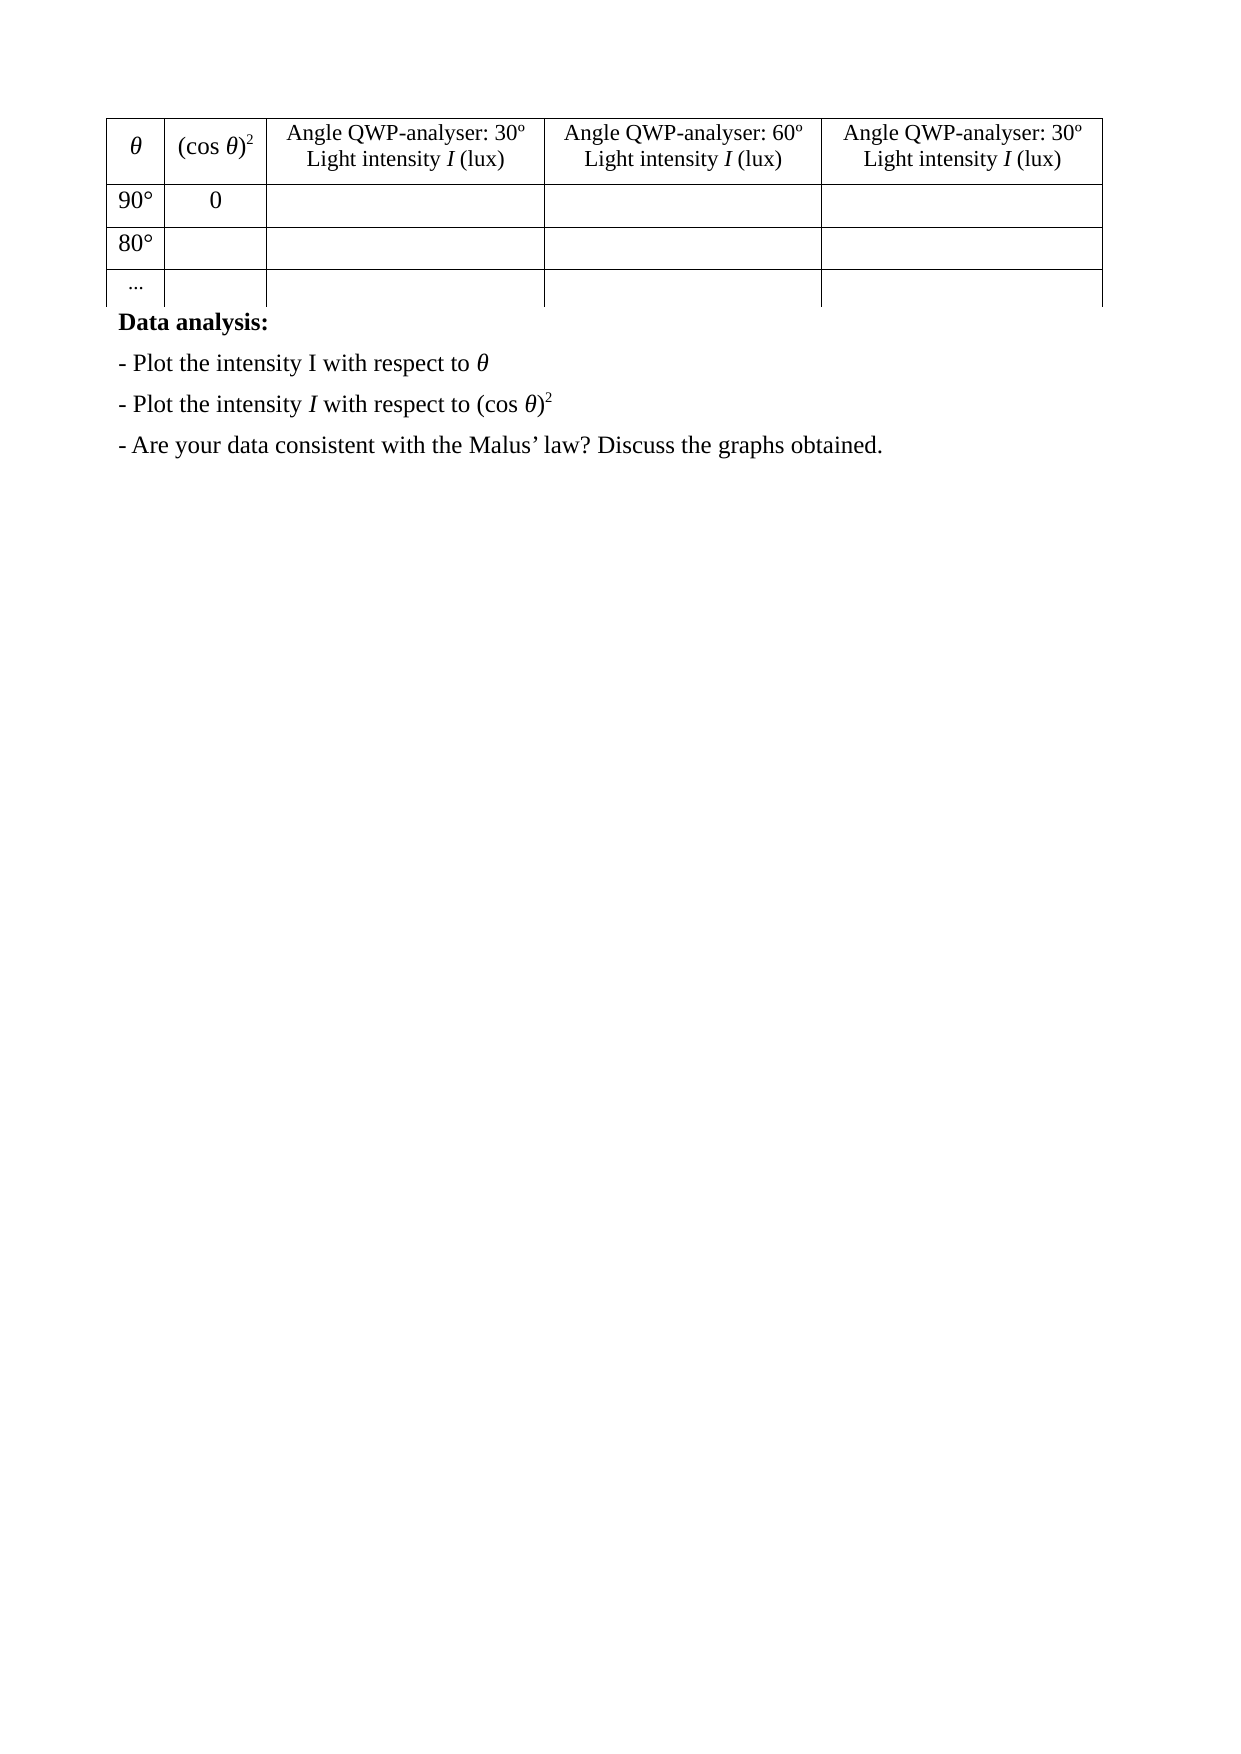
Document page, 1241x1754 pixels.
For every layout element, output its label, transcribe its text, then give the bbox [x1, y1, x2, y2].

table_cell [267, 185, 544, 227]
table_header Angle QWP-analyser: 60º Light intensity I (lux) [545, 119, 821, 184]
table_cell [822, 185, 1102, 227]
table_cell [545, 270, 821, 307]
table_cell [822, 228, 1102, 269]
text - Plot the intensity I with respect to (cos θ)2 [118, 389, 1122, 418]
table_cell [545, 185, 821, 227]
table_cell [267, 270, 544, 307]
text - Are your data consistent with the Malus’ law? Discuss the graphs obtained. [118, 430, 1122, 459]
table_header (cos θ)2 [165, 119, 266, 184]
table_cell [822, 270, 1102, 307]
table_header θ [107, 119, 164, 184]
table_header Angle QWP-analyser: 30º Light intensity I (lux) [267, 119, 544, 184]
text - Plot the intensity I with respect to θ [118, 348, 1122, 377]
table_cell [267, 228, 544, 269]
table_cell [165, 270, 266, 307]
table_cell ... [107, 270, 164, 307]
table_cell [545, 228, 821, 269]
table_header Angle QWP-analyser: 30º Light intensity I (lux) [822, 119, 1102, 184]
text Data analysis: [118, 307, 1122, 335]
table_cell 80° [107, 228, 164, 269]
table_cell [165, 228, 266, 269]
table_cell 0 [165, 185, 266, 227]
table_cell 90° [107, 185, 164, 227]
